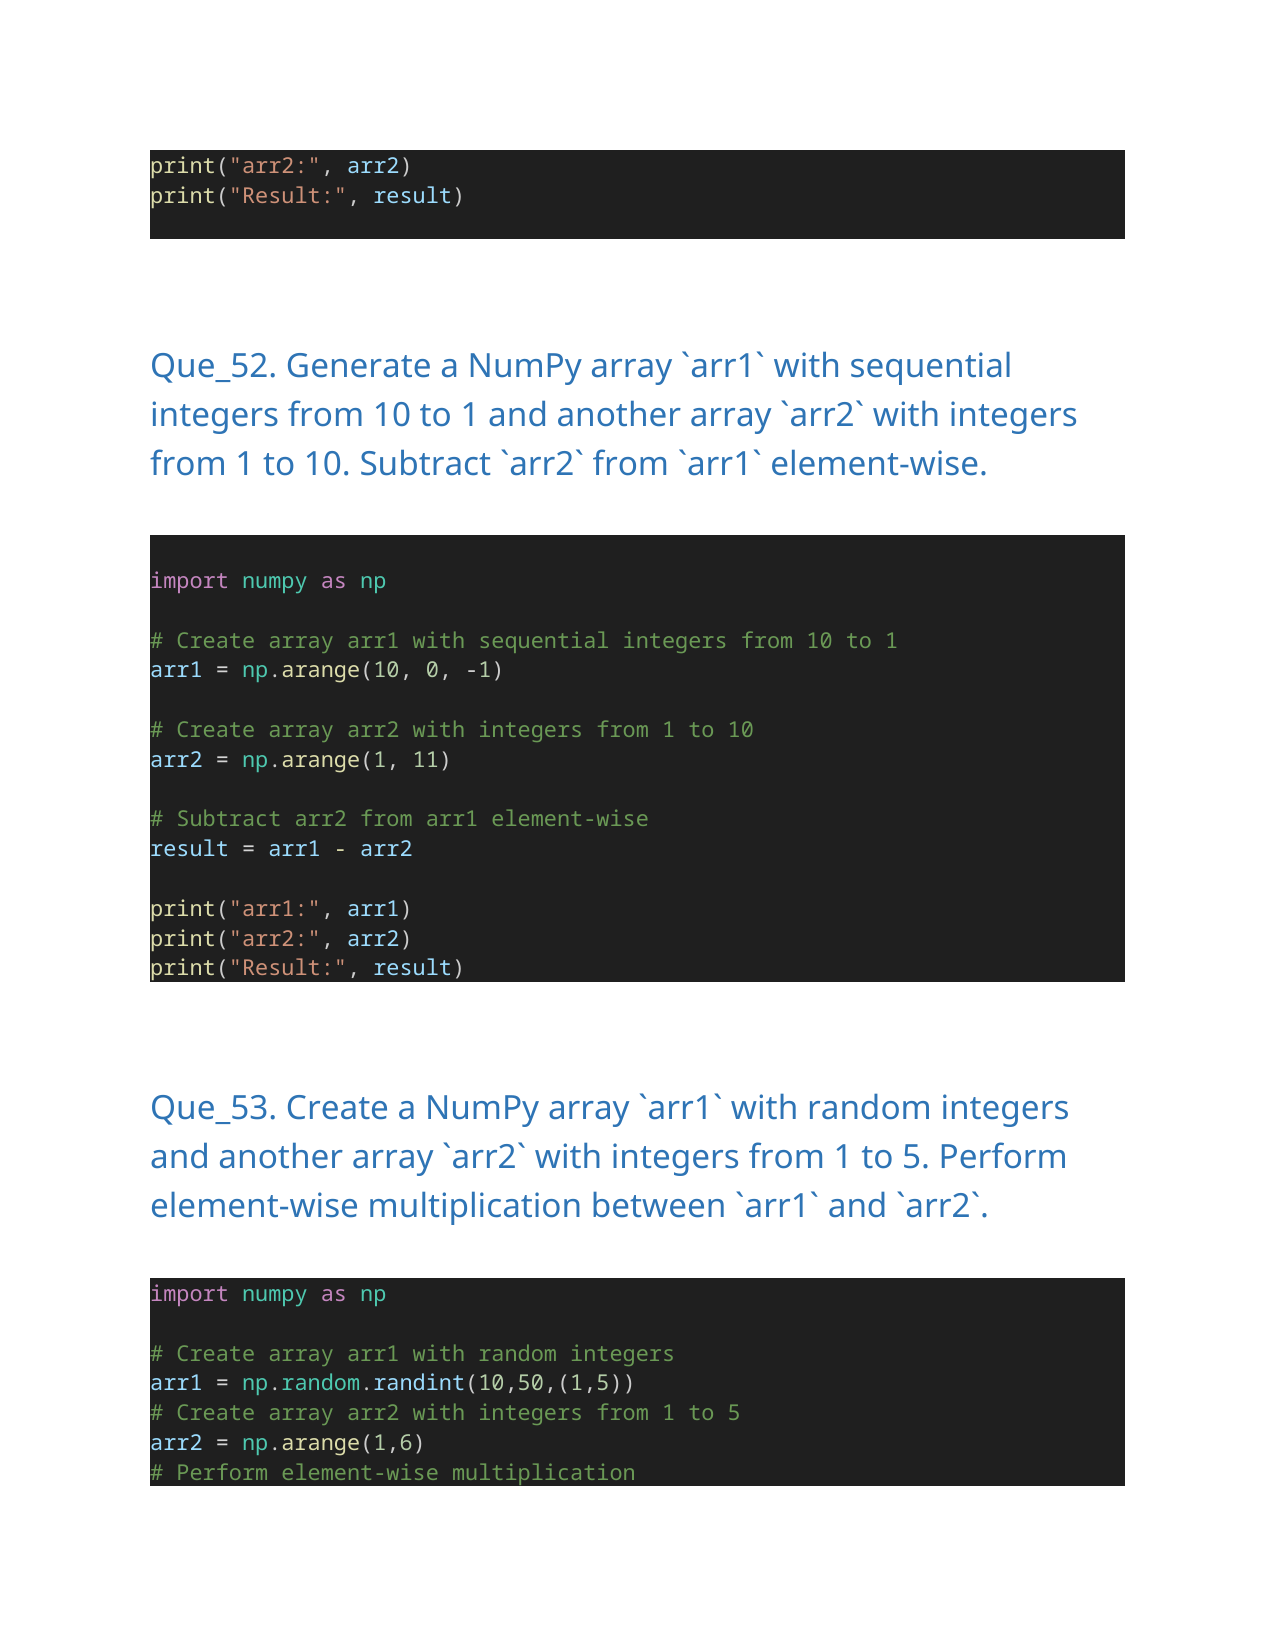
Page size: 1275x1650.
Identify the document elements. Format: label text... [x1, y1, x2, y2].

text import numpy as np [150, 565, 1125, 595]
text arr1 = np.random.randint(10,50,(1,5)) [150, 1367, 1125, 1397]
text print("arr2:", arr2) [150, 150, 1125, 180]
text # Perform element-wise multiplication [150, 1457, 1125, 1486]
subtitle Que_53. Create a NumPy array `arr1` with random integers and another array `arr2` with integers from 1 to 5. Perform element-wise multiplication between `arr1` and `arr2`. [150, 1084, 1125, 1227]
text print("arr1:", arr1) [150, 893, 1125, 922]
text # Create array arr2 with integers from 1 to 5 [150, 1397, 1125, 1427]
text # Create array arr2 with integers from 1 to 10 [150, 714, 1125, 744]
text import numpy as np [150, 1278, 1125, 1308]
text # Create array arr1 with random integers [150, 1337, 1125, 1367]
text arr2 = np.arange(1,6) [150, 1427, 1125, 1457]
text result = arr1 - arr2 [150, 833, 1125, 863]
text # Subtract arr2 from arr1 element-wise [150, 803, 1125, 833]
text arr2 = np.arange(1, 11) [150, 744, 1125, 773]
text print("Result:", result) [150, 952, 1125, 982]
text print("arr2:", arr2) [150, 922, 1125, 952]
text arr1 = np.arange(10, 0, -1) [150, 654, 1125, 684]
text # Create array arr1 with sequential integers from 10 to 1 [150, 624, 1125, 654]
subtitle Que_52. Generate a NumPy array `arr1` with sequential integers from 10 to 1 and another array `arr2` with integers from 1 to 10. Subtract `arr2` from `arr1` element-wise. [150, 341, 1125, 485]
text print("Result:", result) [150, 180, 1125, 209]
